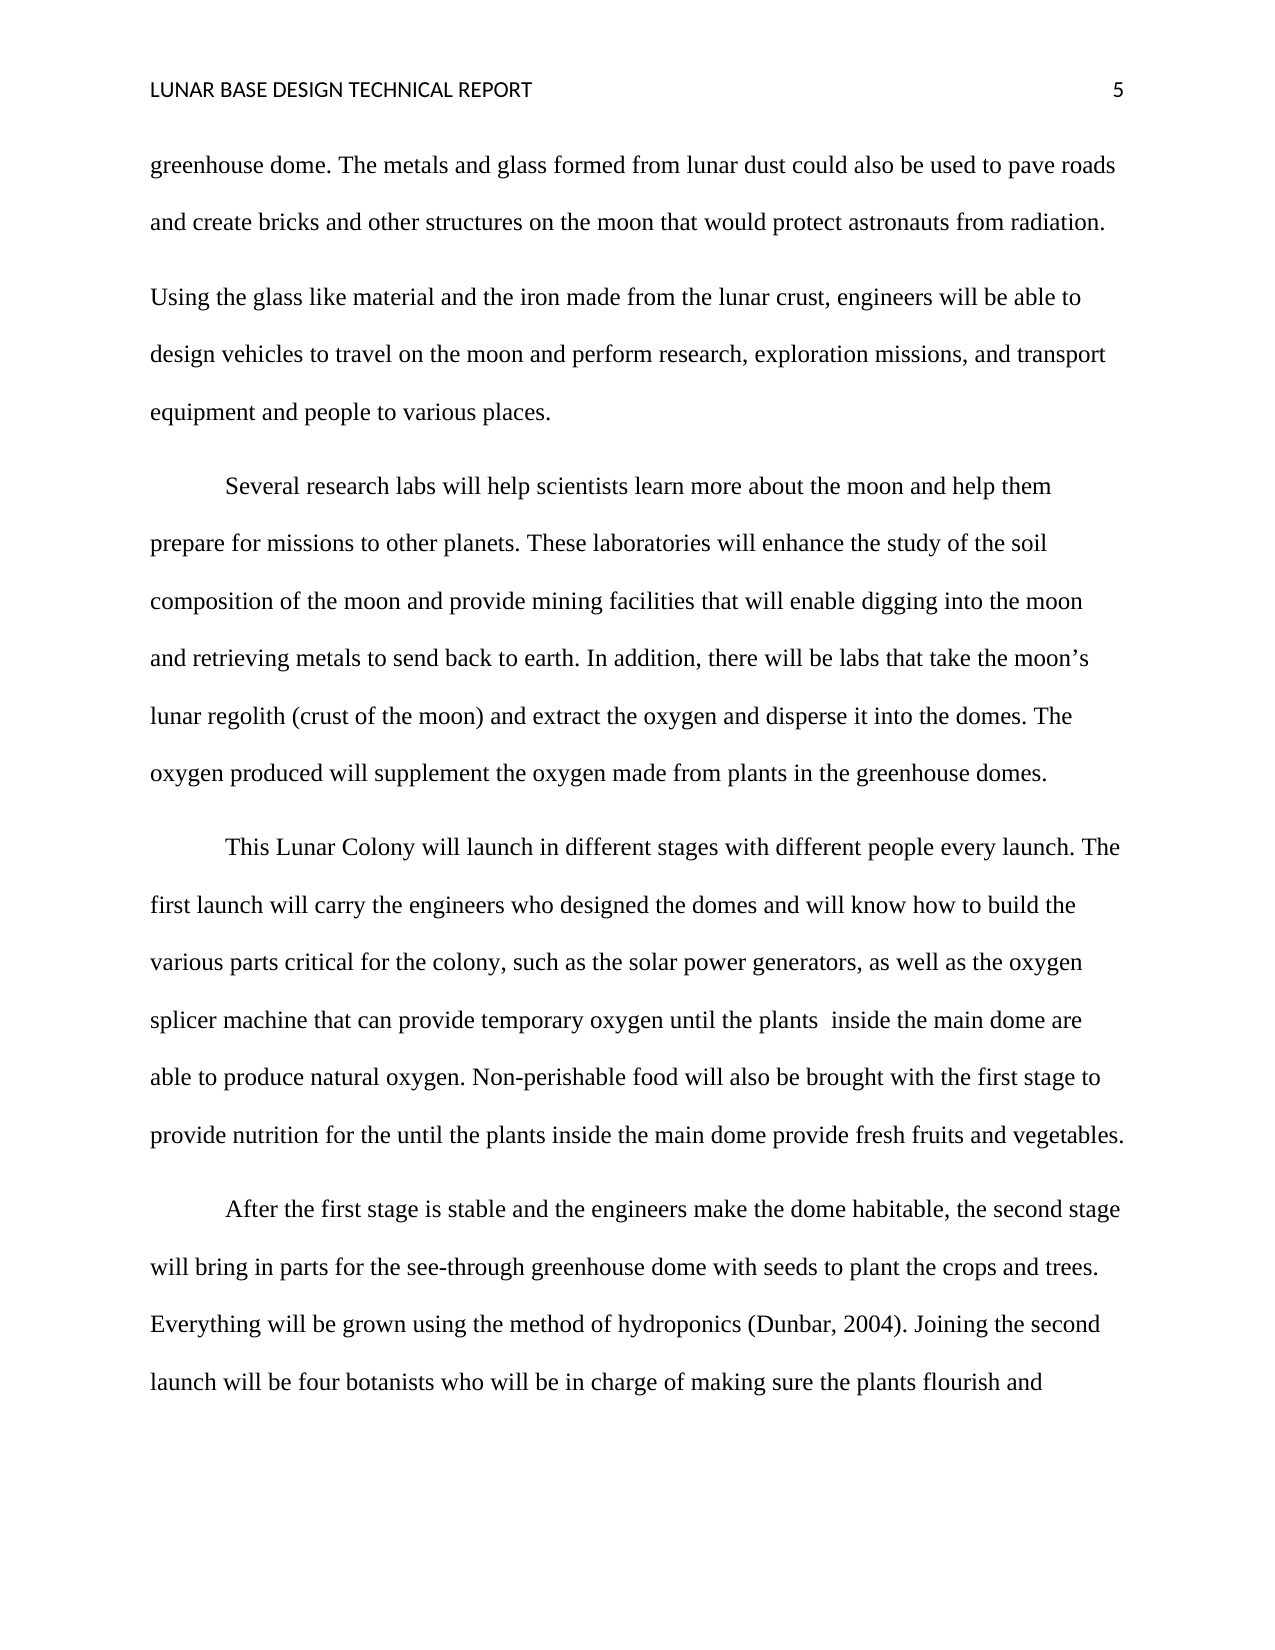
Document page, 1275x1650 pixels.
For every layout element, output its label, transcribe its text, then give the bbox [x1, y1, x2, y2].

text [150, 1194, 1125, 1395]
text Several research labs will help scientists learn more about the moon and help them prepare for missions to other planets. These laboratories will enhance the study of the soil composition of the moon and provide mining facilities that will enable digging into the moon and retrieving metals to send back to earth. In addition, there will be labs that take the moon’s lunar regolith (crust of the moon) and extract the oxygen and disperse it into the domes. The oxygen produced will supplement the oxygen made from plants in the greenhouse domes. [150, 471, 1125, 787]
text This Lunar Colony will launch in different stages with different people every launch. The first launch will carry the engineers who designed the domes and will know how to build the various parts critical for the colony, such as the solar power generators, as well as the oxygen splicer machine that can provide temporary oxygen until the plants inside the main dome are able to produce natural oxygen. Non-perishable food will also be brought with the first stage to provide nutrition for the until the plants inside the main dome provide fresh fruits and vegetables. [150, 832, 1125, 1149]
text Using the glass like material and the iron made from the lunar crust, engineers will be able to design vehicles to travel on the moon and perform research, exploration missions, and transport equipment and people to various places. [150, 282, 1125, 425]
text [150, 150, 1125, 236]
